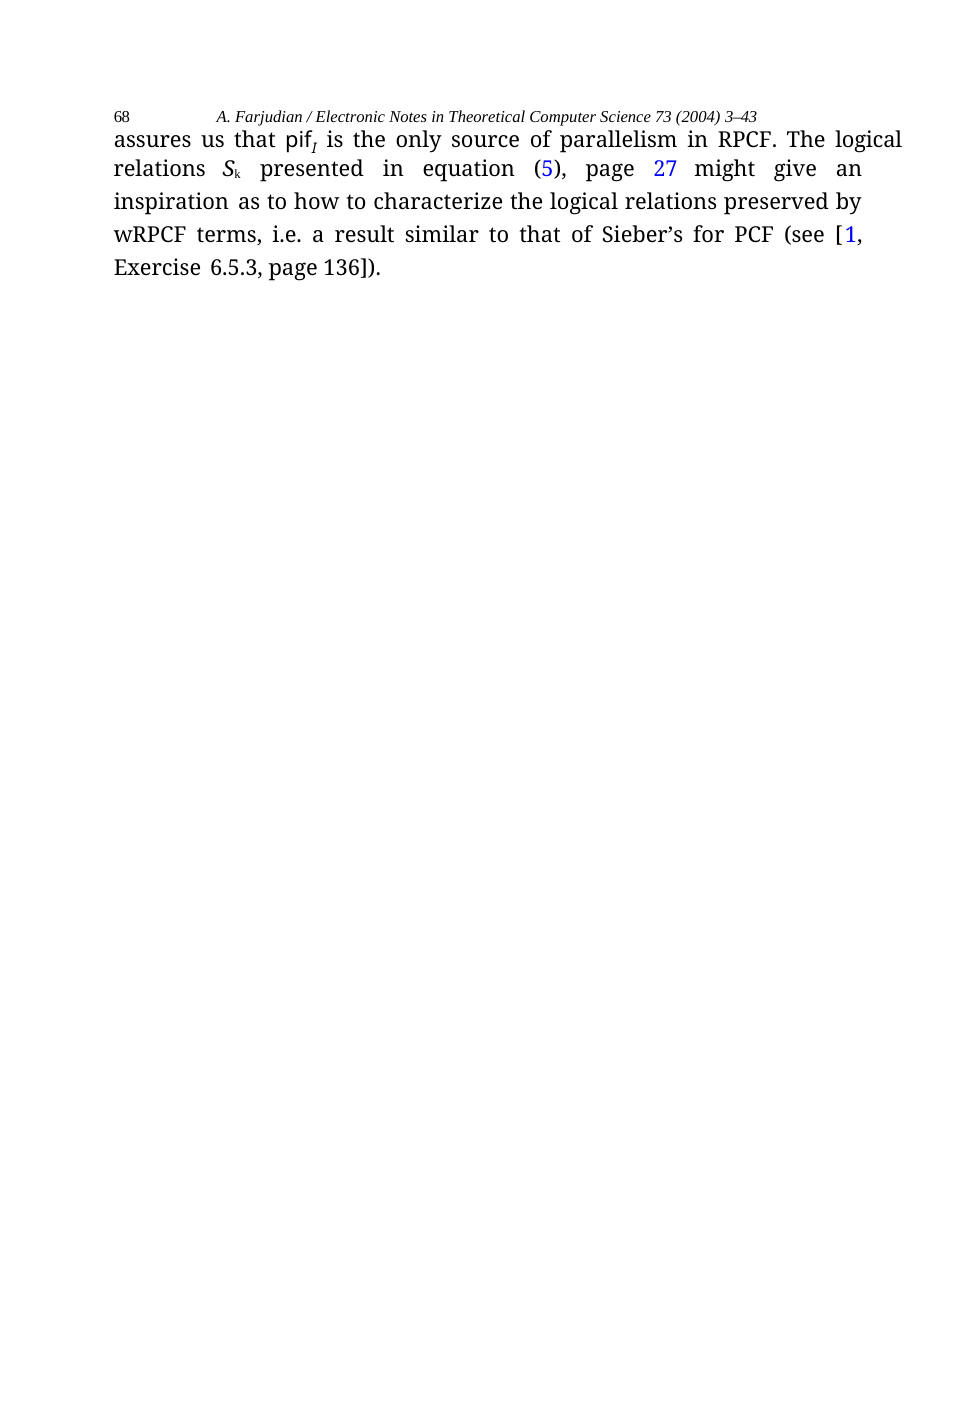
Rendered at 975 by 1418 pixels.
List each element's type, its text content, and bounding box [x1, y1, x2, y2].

text assures us that pifI is the only source of parallelism in RPCF. The logical [113, 125, 952, 153]
text relations Sk presented in equation (5), page 27 might give an inspiration as to how to characterize the logical relations preserved by wRPCF terms, i.e. a result similar to that of Sieber’s for PCF (see [1, Exercise 6.5.3, page 136]). [113, 153, 862, 281]
